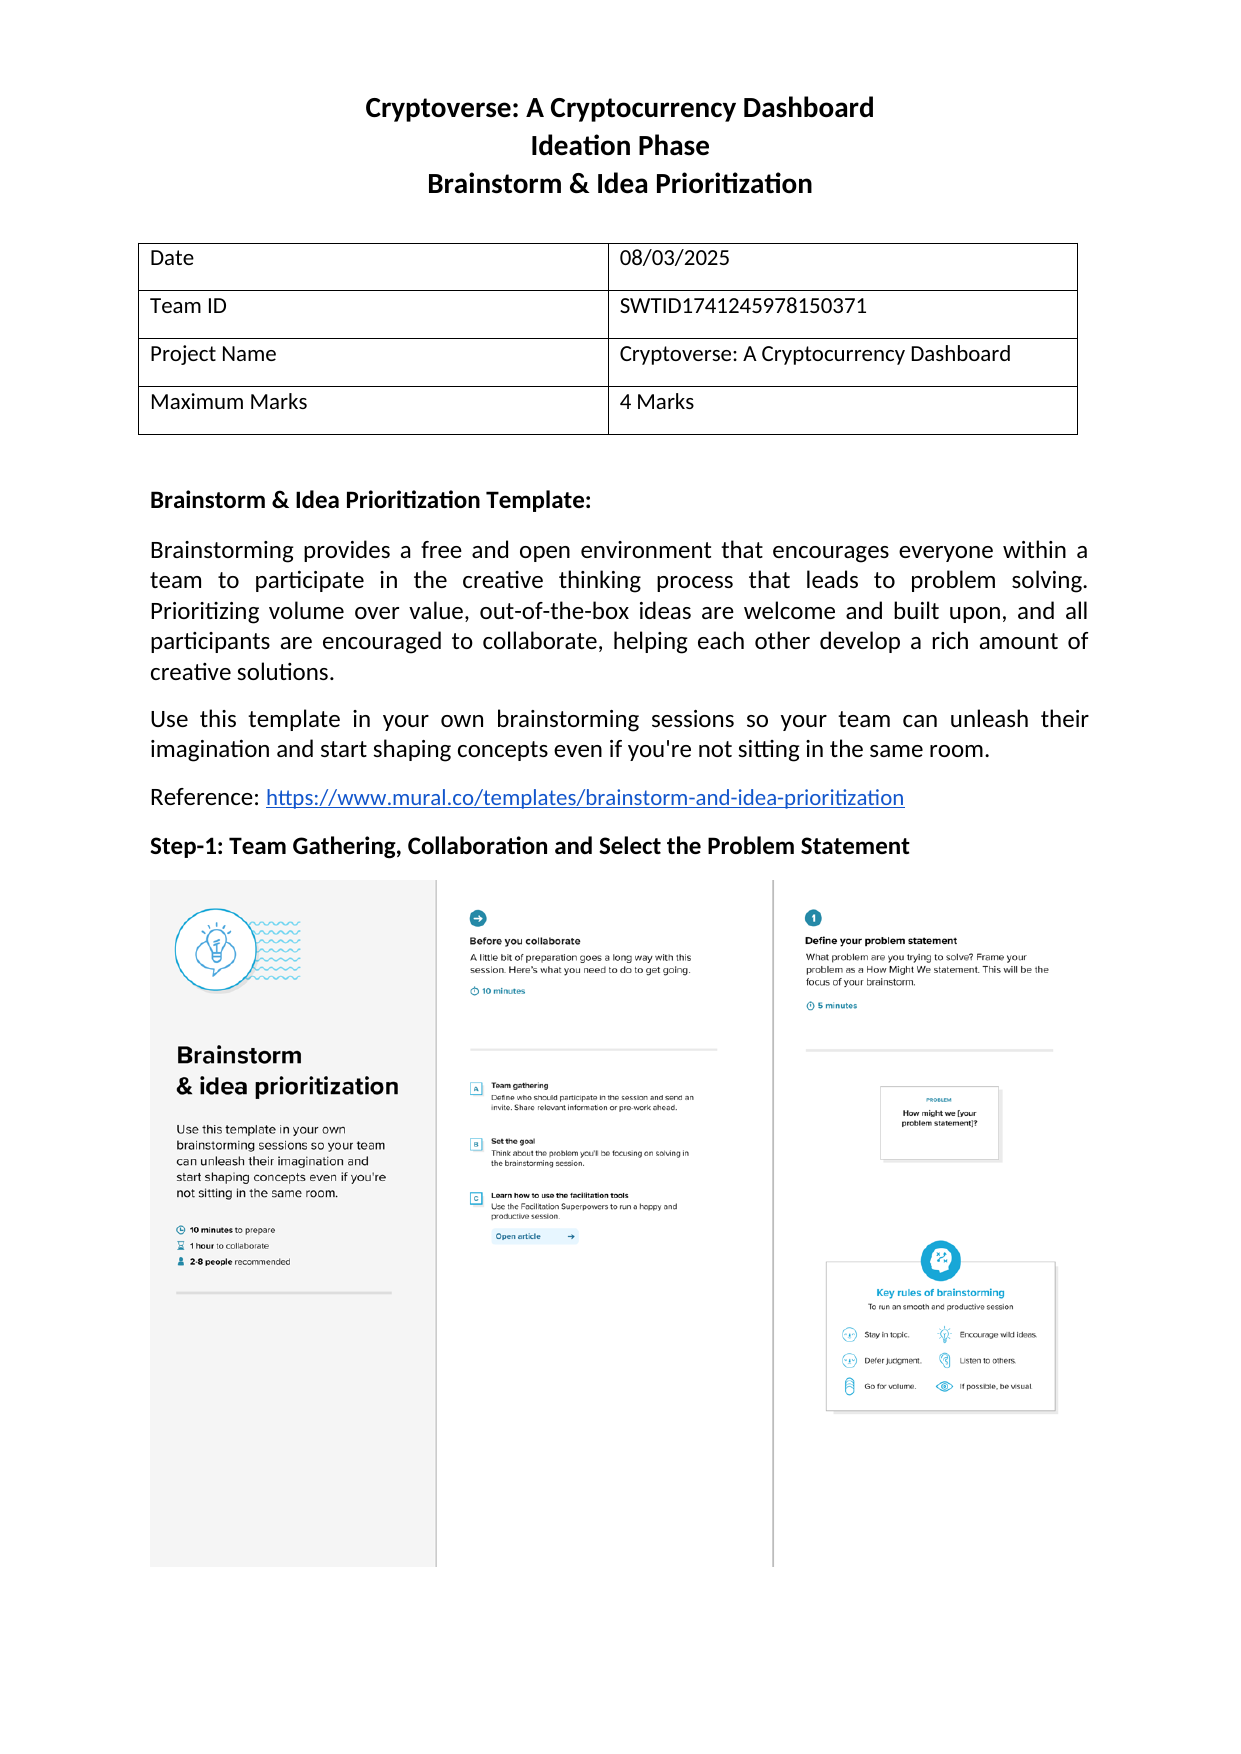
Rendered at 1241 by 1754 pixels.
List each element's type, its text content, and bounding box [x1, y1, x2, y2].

picture [150, 880, 1091, 1567]
text Brainstorming provides a free and open environment that encourages everyone within a team to participate in the creative thinking process that leads to problem solving. Prioritizing volume over value, out-of-the-box ideas are welcome and built upon, and all participants are encouraged to collaborate, helping each other develop a rich amount of creative solutions. [150, 534, 1090, 686]
table_cell SWTID1741245978150371 [609, 291, 1077, 338]
text Cryptoverse: A Cryptocurrency Dashboard [150, 89, 1090, 124]
table_header Date [139, 244, 608, 290]
table_header 08/03/2025 [609, 244, 1077, 290]
table_cell Cryptoverse: A Cryptocurrency Dashboard [609, 339, 1077, 386]
text Use this template in your own brainstorming sessions so your team can unleash their imagination and start shaping concepts even if you're not sitting in the same room. [150, 703, 1090, 764]
table_cell Project Name [139, 339, 608, 386]
table_cell Team ID [139, 291, 608, 338]
text Step-1: Team Gathering, Collaboration and Select the Problem Statement [150, 830, 1090, 861]
text Reference: https://www.mural.co/templates/brainstorm-and-idea-prioritization [150, 781, 1090, 811]
text Brainstorm & Idea Prioritization Template: [150, 484, 1090, 515]
text Ideation Phase [150, 127, 1090, 163]
table_cell 4 Marks [609, 387, 1077, 434]
table_cell Maximum Marks [139, 387, 608, 434]
text Brainstorm & Idea Prioritization [150, 166, 1090, 201]
